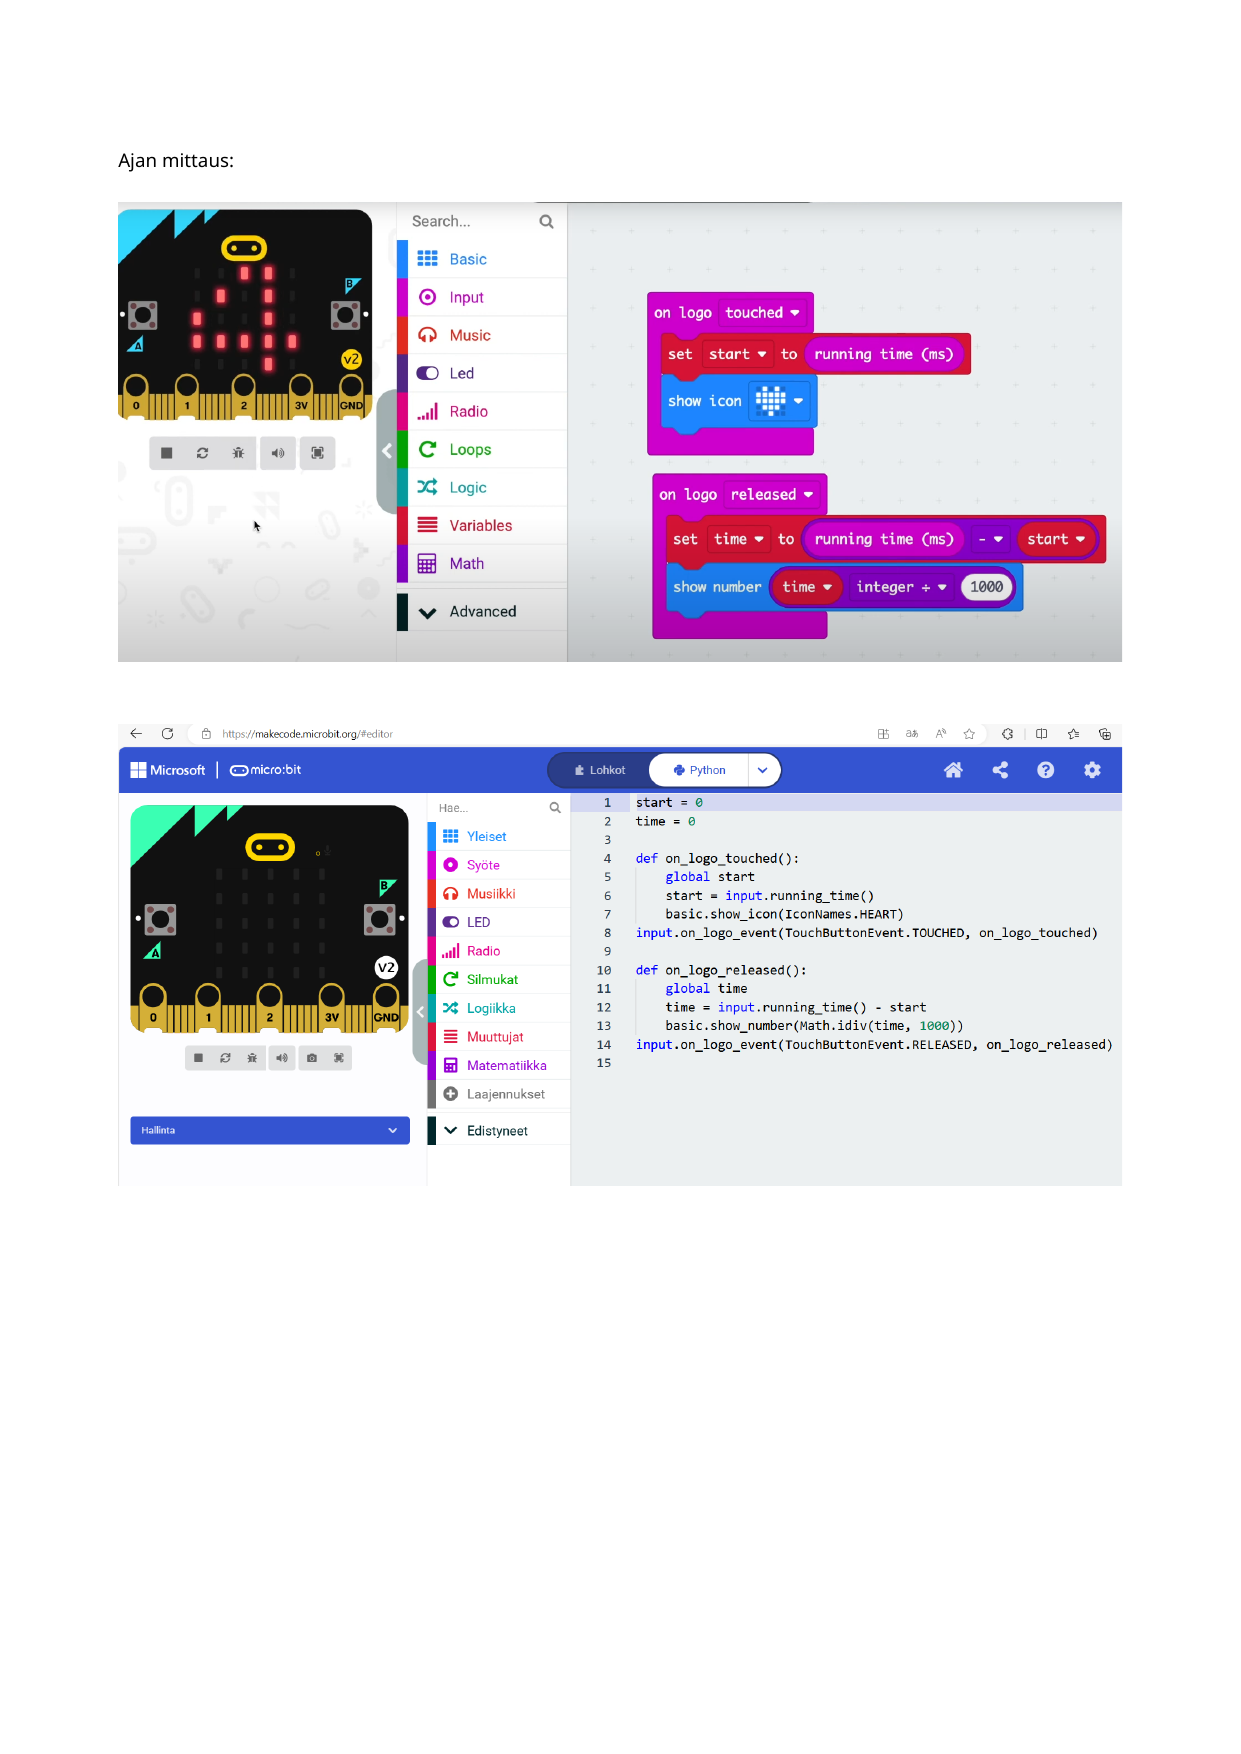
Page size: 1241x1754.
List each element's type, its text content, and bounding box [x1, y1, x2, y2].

text Ajan mittaus: [118, 148, 1122, 202]
picture [118, 724, 1123, 1186]
picture [118, 202, 1123, 662]
